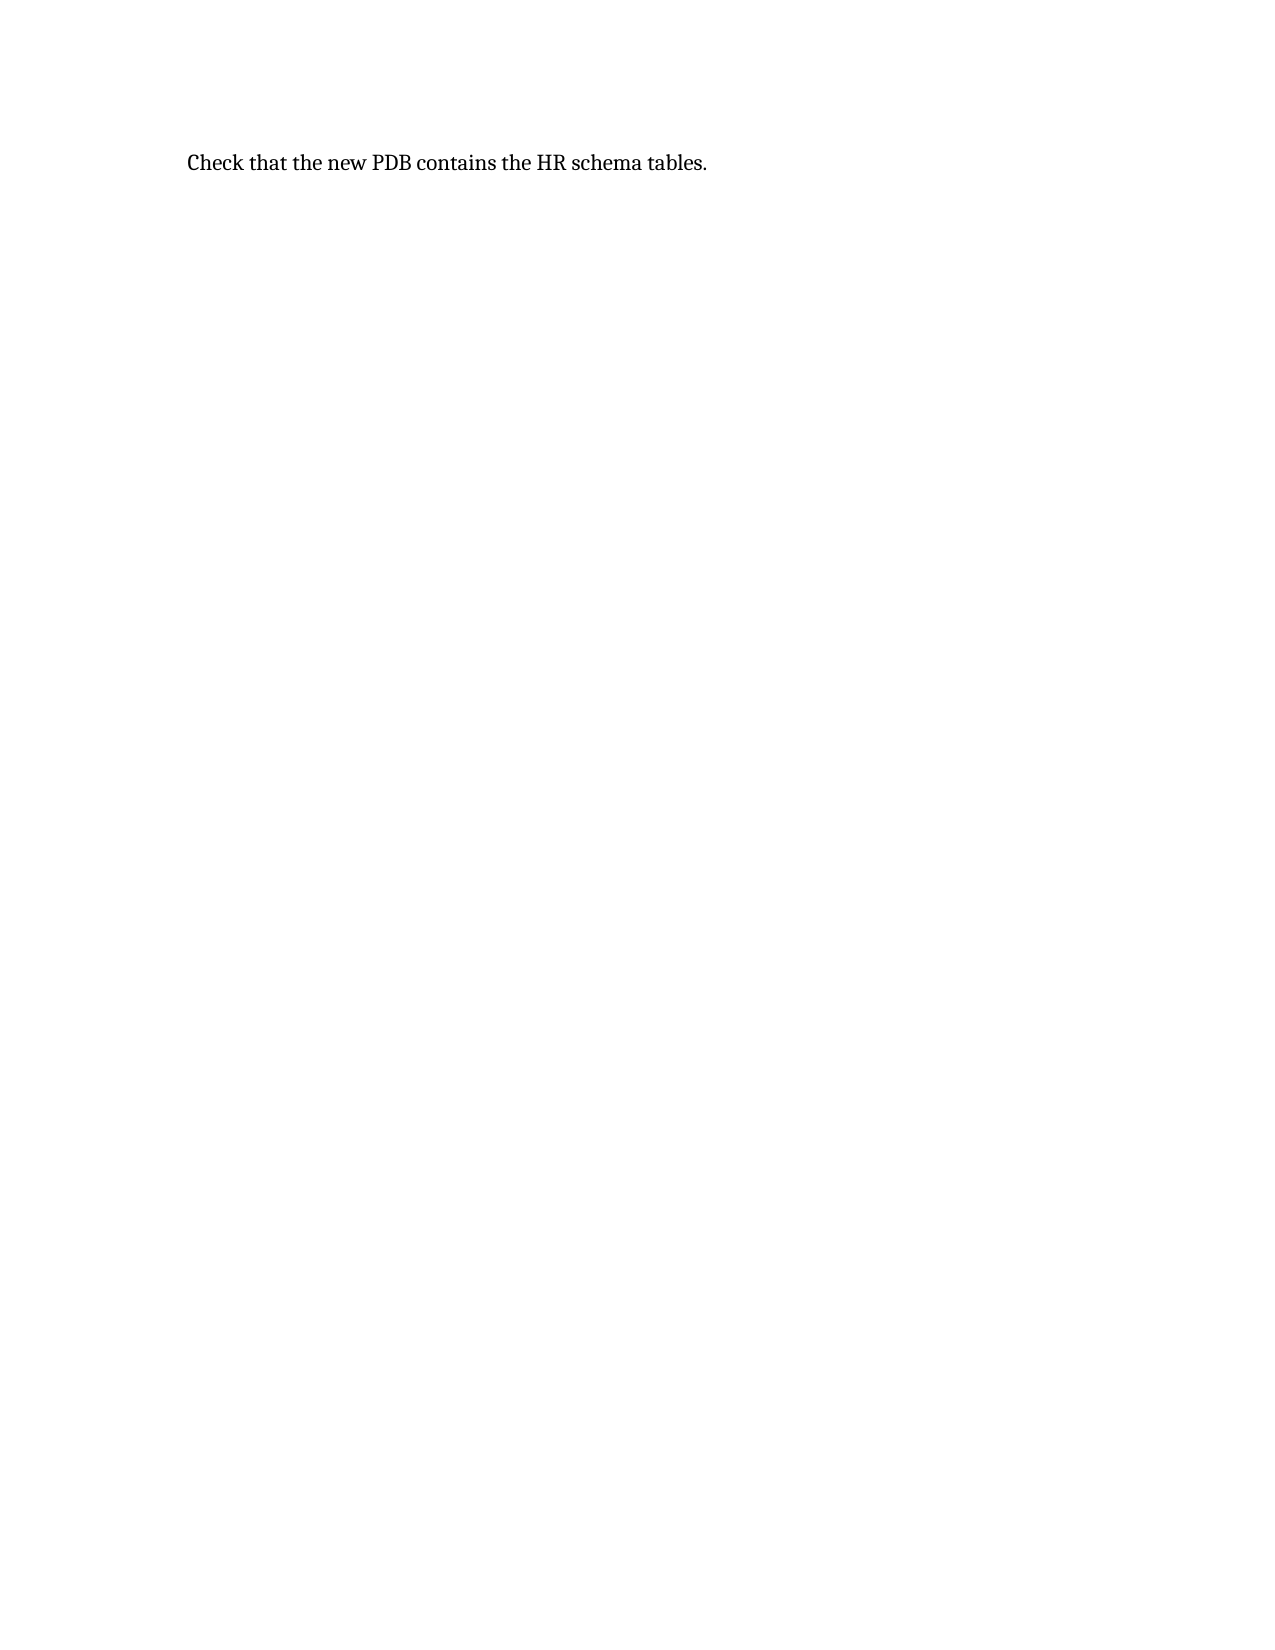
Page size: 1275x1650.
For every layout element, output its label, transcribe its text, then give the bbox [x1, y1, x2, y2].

text Check that the new PDB contains the HR schema tables. [187, 150, 1087, 176]
